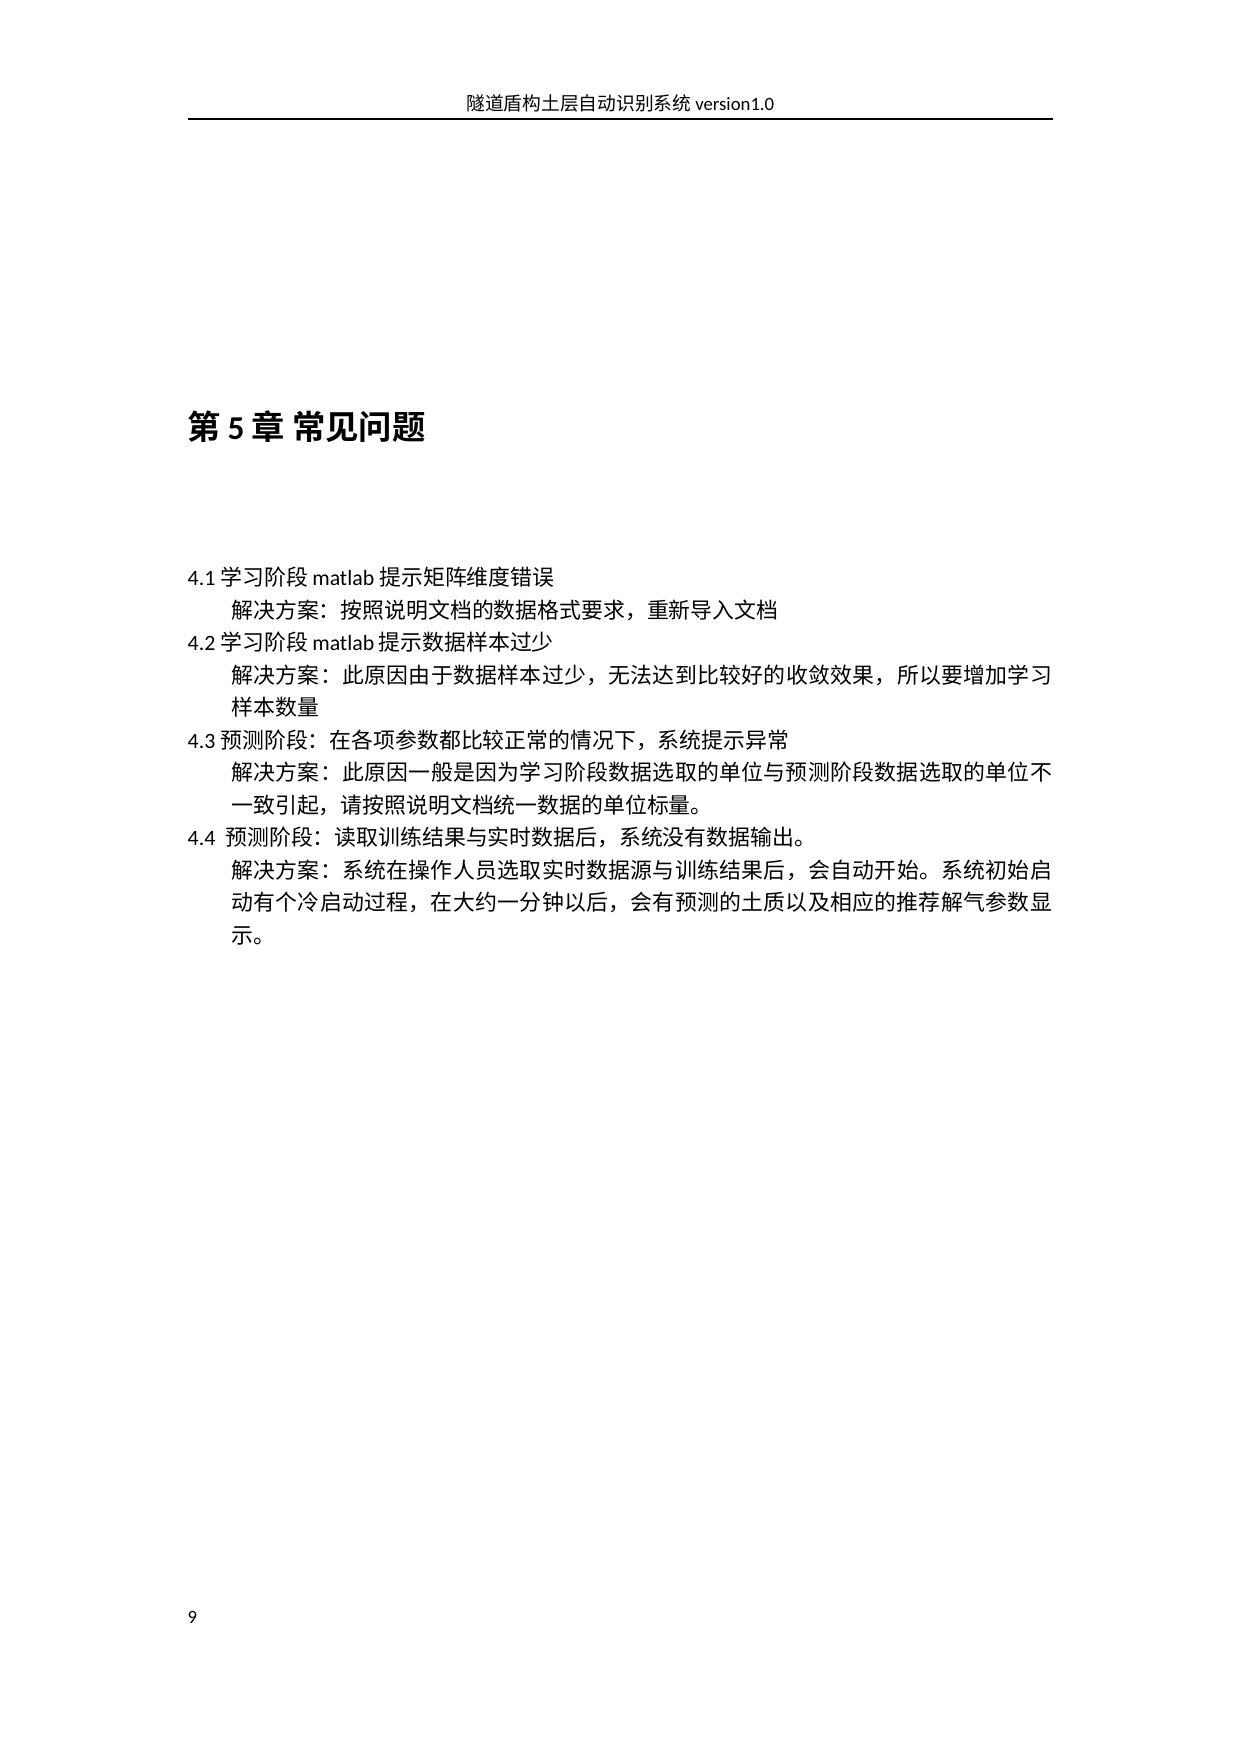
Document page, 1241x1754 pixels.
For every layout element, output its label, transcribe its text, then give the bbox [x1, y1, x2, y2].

text 解决方案：此原因由于数据样本过少，无法达到比较好的收敛效果，所以要增加学习样本数量 [231, 657, 1053, 722]
text 解决方案：此原因一般是因为学习阶段数据选取的单位与预测阶段数据选取的单位不一致引起，请按照说明文档统一数据的单位标量。 [231, 755, 1053, 820]
text 4.4 预测阶段：读取训练结果与实时数据后，系统没有数据输出。 [187, 820, 1053, 852]
text 4.1 学习阶段matlab 提示矩阵维度错误 [187, 560, 1053, 592]
text 4.2 学习阶段matlab提示数据样本过少 [187, 625, 1053, 657]
subtitle 第5章 常见问题 [187, 392, 1053, 457]
text 解决方案：系统在操作人员选取实时数据源与训练结果后，会自动开始。系统初始启动有个冷启动过程，在大约一分钟以后，会有预测的土质以及相应的推荐解气参数显示。 [231, 852, 1053, 950]
text 解决方案：按照说明文档的数据格式要求，重新导入文档 [187, 592, 1053, 625]
text 4.3 预测阶段：在各项参数都比较正常的情况下，系统提示异常 [187, 722, 1053, 755]
